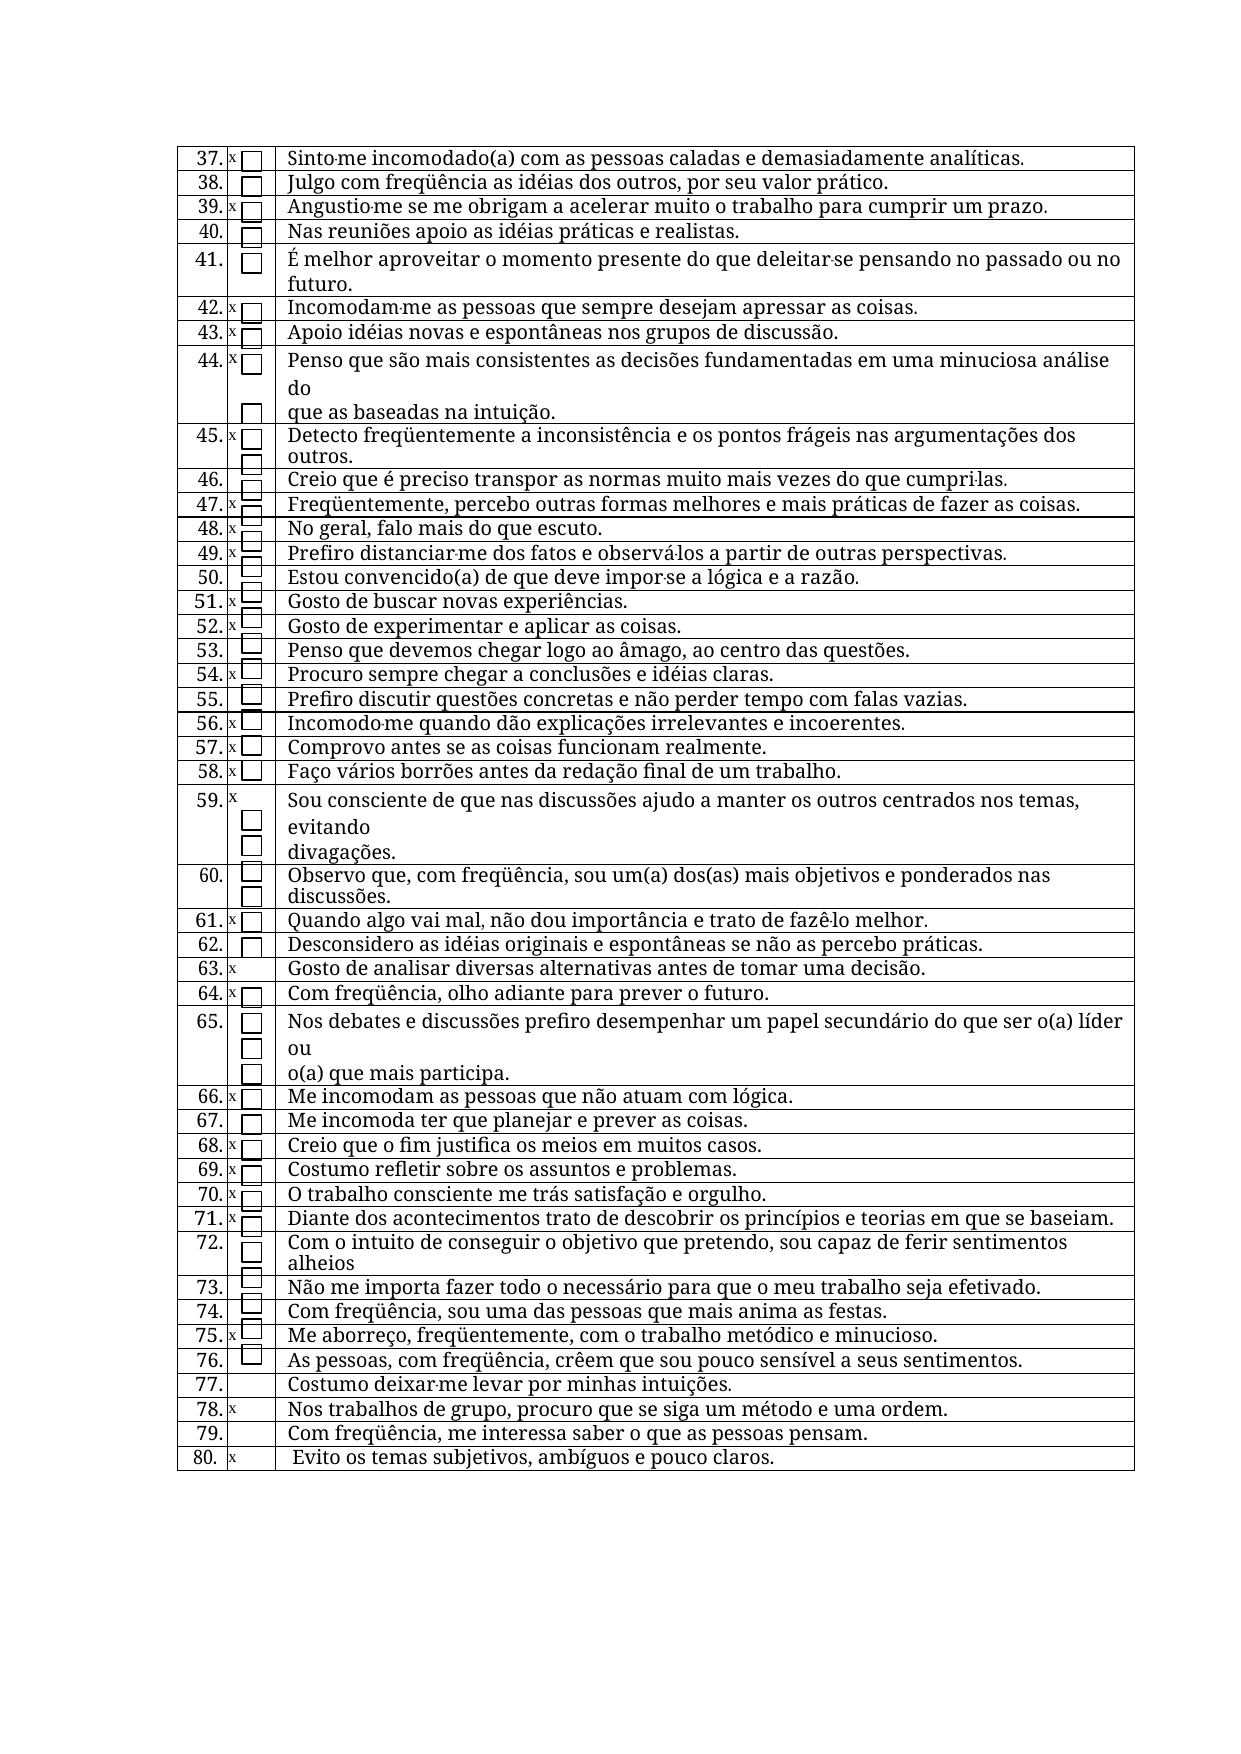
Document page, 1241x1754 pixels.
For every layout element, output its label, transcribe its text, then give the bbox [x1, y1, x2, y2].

table_cell 74. [178, 1300, 227, 1324]
table_cell 49. [178, 542, 227, 565]
table_cell 57. [178, 737, 227, 760]
table_cell 63. [178, 958, 227, 981]
table_cell x [228, 591, 275, 614]
table_cell Nas reuniões apoio as idéias práticas e realistas. [276, 220, 1134, 243]
table_cell 42. [178, 297, 227, 320]
table_cell [228, 1232, 275, 1275]
table_cell Gosto de analisar diversas alternativas antes de tomar uma decisão. [276, 958, 1134, 981]
table_cell [228, 566, 275, 589]
table_cell 38. [178, 171, 227, 194]
table_cell Observo que, com freqüência, sou um(a) dos(as) mais objetivos e ponderados nas discussões. [276, 865, 1134, 908]
table_cell Não me importa fazer todo o necessário para que o meu trabalho seja efetivado. [276, 1276, 1134, 1299]
table_cell 58. [178, 761, 227, 784]
table_cell x [228, 424, 275, 468]
table_cell Creio que o fim justifica os meios em muitos casos. [276, 1134, 1134, 1157]
table_cell x [228, 1086, 275, 1109]
table_cell x [228, 615, 275, 638]
table_cell 51. [178, 591, 227, 614]
table_cell 70. [178, 1183, 227, 1206]
table_cell x [228, 1447, 275, 1470]
table_cell 76. [178, 1349, 227, 1372]
table_cell Prefiro distanciar-­‐me dos fatos e observá-­‐los a partir de outras perspectivas. [276, 542, 1134, 565]
table_cell [228, 1422, 275, 1446]
table_cell Com o intuito de conseguir o objetivo que pretendo, sou capaz de ferir sentimentos alheios [276, 1232, 1134, 1275]
table_cell Gosto de buscar novas experiências. [276, 591, 1134, 614]
table_cell [228, 171, 275, 194]
table_cell [228, 1006, 275, 1085]
table_cell Costumo refletir sobre os assuntos e problemas. [276, 1159, 1134, 1182]
table_cell Penso que devemos chegar logo ao âmago, ao centro das questões. [276, 639, 1134, 663]
table_cell 67. [178, 1110, 227, 1133]
table_cell x [228, 1398, 275, 1421]
table_cell 73. [178, 1276, 227, 1299]
table_cell x [228, 713, 275, 736]
table_cell Penso que são mais consistentes as decisões fundamentadas em uma minuciosa análise do que as baseadas na intuição. [276, 346, 1134, 423]
table_cell 66. [178, 1086, 227, 1109]
table_cell x [228, 982, 275, 1005]
table_cell x [228, 321, 275, 344]
table_cell 56. [178, 713, 227, 736]
table_cell [228, 1349, 275, 1372]
table_cell 77. [178, 1374, 227, 1397]
table_cell 39. [178, 196, 227, 219]
table_header Sinto-­‐me incomodado(a) com as pessoas caladas e demasiadamente analíticas. [276, 147, 1134, 170]
table_cell 65. [178, 1006, 227, 1085]
table_cell Me incomoda ter que planejar e prever as coisas. [276, 1110, 1134, 1133]
table_cell 44. [178, 346, 227, 423]
table_cell Freqüentemente, percebo outras formas melhores e mais práticas de fazer as coisas. [276, 493, 1134, 516]
table_cell O trabalho consciente me trás satisfação e orgulho. [276, 1183, 1134, 1206]
table_cell 78. [178, 1398, 227, 1421]
table_cell 47. [178, 493, 227, 516]
table_cell Detecto freqüentemente a inconsistência e os pontos frágeis nas argumentações dos outros. [276, 424, 1134, 468]
table_cell x [228, 1207, 275, 1231]
table_cell [228, 865, 275, 908]
table_cell 41. [178, 244, 227, 296]
table_cell 62. [178, 933, 227, 957]
table_cell x [228, 493, 275, 516]
table_cell 68. [178, 1134, 227, 1157]
table_cell 54. [178, 664, 227, 687]
table_cell x [228, 196, 275, 219]
table_cell x [228, 737, 275, 760]
table_cell Me aborreço, freqüentemente, com o trabalho metódico e minucioso. [276, 1325, 1134, 1348]
table_cell Sou consciente de que nas discussões ajudo a manter os outros centrados nos temas, evitando divagações. [276, 785, 1134, 863]
table_cell x [228, 785, 275, 863]
table_cell Creio que é preciso transpor as normas muito mais vezes do que cumpri-­‐las. [276, 469, 1134, 492]
table_cell 69. [178, 1159, 227, 1182]
table_cell No geral, falo mais do que escuto. [276, 518, 1134, 541]
table_cell x [228, 346, 275, 423]
table_cell Desconsidero as idéias originais e espontâneas se não as percebo práticas. [276, 933, 1134, 957]
table_cell Apoio idéias novas e espontâneas nos grupos de discussão. [276, 321, 1134, 344]
table_cell Com freqüência, olho adiante para prever o futuro. [276, 982, 1134, 1005]
table_cell 75. [178, 1325, 227, 1348]
table_cell 80. [178, 1447, 227, 1470]
table_cell 50. [178, 566, 227, 589]
table_cell Incomodam-­‐me as pessoas que sempre desejam apressar as coisas. [276, 297, 1134, 320]
table_cell 71. [178, 1207, 227, 1231]
table_cell Julgo com freqüência as idéias dos outros, por seu valor prático. [276, 171, 1134, 194]
table_cell x [228, 664, 275, 687]
table_cell 64. [178, 982, 227, 1005]
table_cell [228, 469, 275, 492]
table_cell Com freqüência, me interessa saber o que as pessoas pensam. [276, 1422, 1134, 1446]
table_cell [228, 220, 275, 243]
table_cell x [228, 542, 275, 565]
table_cell x [228, 1159, 275, 1182]
table_cell 43. [178, 321, 227, 344]
table_cell 79. [178, 1422, 227, 1446]
table_cell x [228, 761, 275, 784]
table_cell É melhor aproveitar o momento presente do que deleitar-­‐se pensando no passado ou no futuro. [276, 244, 1134, 296]
table_cell 72. [178, 1232, 227, 1275]
table_cell Evito os temas subjetivos, ambíguos e pouco claros. [276, 1447, 1134, 1470]
table_cell Nos debates e discussões prefiro desempenhar um papel secundário do que ser o(a) líder ou o(a) que mais participa. [276, 1006, 1134, 1085]
table_cell 45. [178, 424, 227, 468]
table_cell x [228, 1183, 275, 1206]
table_cell Prefiro discutir questões concretas e não perder tempo com falas vazias. [276, 688, 1134, 711]
table_cell x [228, 909, 275, 932]
table_cell 61. [178, 909, 227, 932]
table_cell [228, 688, 275, 711]
table_cell Quando algo vai mal, não dou importância e trato de fazê-­‐lo melhor. [276, 909, 1134, 932]
table_cell [228, 1374, 275, 1397]
table_header 37. [178, 147, 227, 170]
table_cell Estou convencido(a) de que deve impor-­‐se a lógica e a razão. [276, 566, 1134, 589]
table_cell Faço vários borrões antes da redação final de um trabalho. [276, 761, 1134, 784]
table_cell x [228, 518, 275, 541]
table_cell [228, 244, 275, 296]
table_cell Comprovo antes se as coisas funcionam realmente. [276, 737, 1134, 760]
table_cell x [228, 958, 275, 981]
table_cell 46. [178, 469, 227, 492]
table_cell 52. [178, 615, 227, 638]
table_cell 59. [178, 785, 227, 863]
table_cell Com freqüência, sou uma das pessoas que mais anima as festas. [276, 1300, 1134, 1324]
table_cell 55. [178, 688, 227, 711]
table_cell Diante dos acontecimentos trato de descobrir os princípios e teorias em que se baseiam. [276, 1207, 1134, 1231]
table_cell x [228, 1134, 275, 1157]
table_cell Incomodo-­‐me quando dão explicações irrelevantes e incoerentes. [276, 713, 1134, 736]
table_cell Nos trabalhos de grupo, procuro que se siga um método e uma ordem. [276, 1398, 1134, 1421]
table_cell As pessoas, com freqüência, crêem que sou pouco sensível a seus sentimentos. [276, 1349, 1134, 1372]
table_cell Me incomodam as pessoas que não atuam com lógica. [276, 1086, 1134, 1109]
table_cell 60. [178, 865, 227, 908]
table_cell [228, 1276, 275, 1299]
table_cell Gosto de experimentar e aplicar as coisas. [276, 615, 1134, 638]
table_cell 53. [178, 639, 227, 663]
table_cell 48. [178, 518, 227, 541]
table_cell [228, 639, 275, 663]
table_cell x [228, 297, 275, 320]
table_cell Angustio-­‐me se me obrigam a acelerar muito o trabalho para cumprir um prazo. [276, 196, 1134, 219]
table_cell [228, 933, 275, 957]
table_cell [228, 1110, 275, 1133]
table_cell x [228, 1325, 275, 1348]
table_cell 40. [178, 220, 227, 243]
table_cell [228, 1300, 275, 1324]
table_cell Costumo deixar-­‐me levar por minhas intuições. [276, 1374, 1134, 1397]
table_cell Procuro sempre chegar a conclusões e idéias claras. [276, 664, 1134, 687]
table_header x [228, 147, 275, 170]
